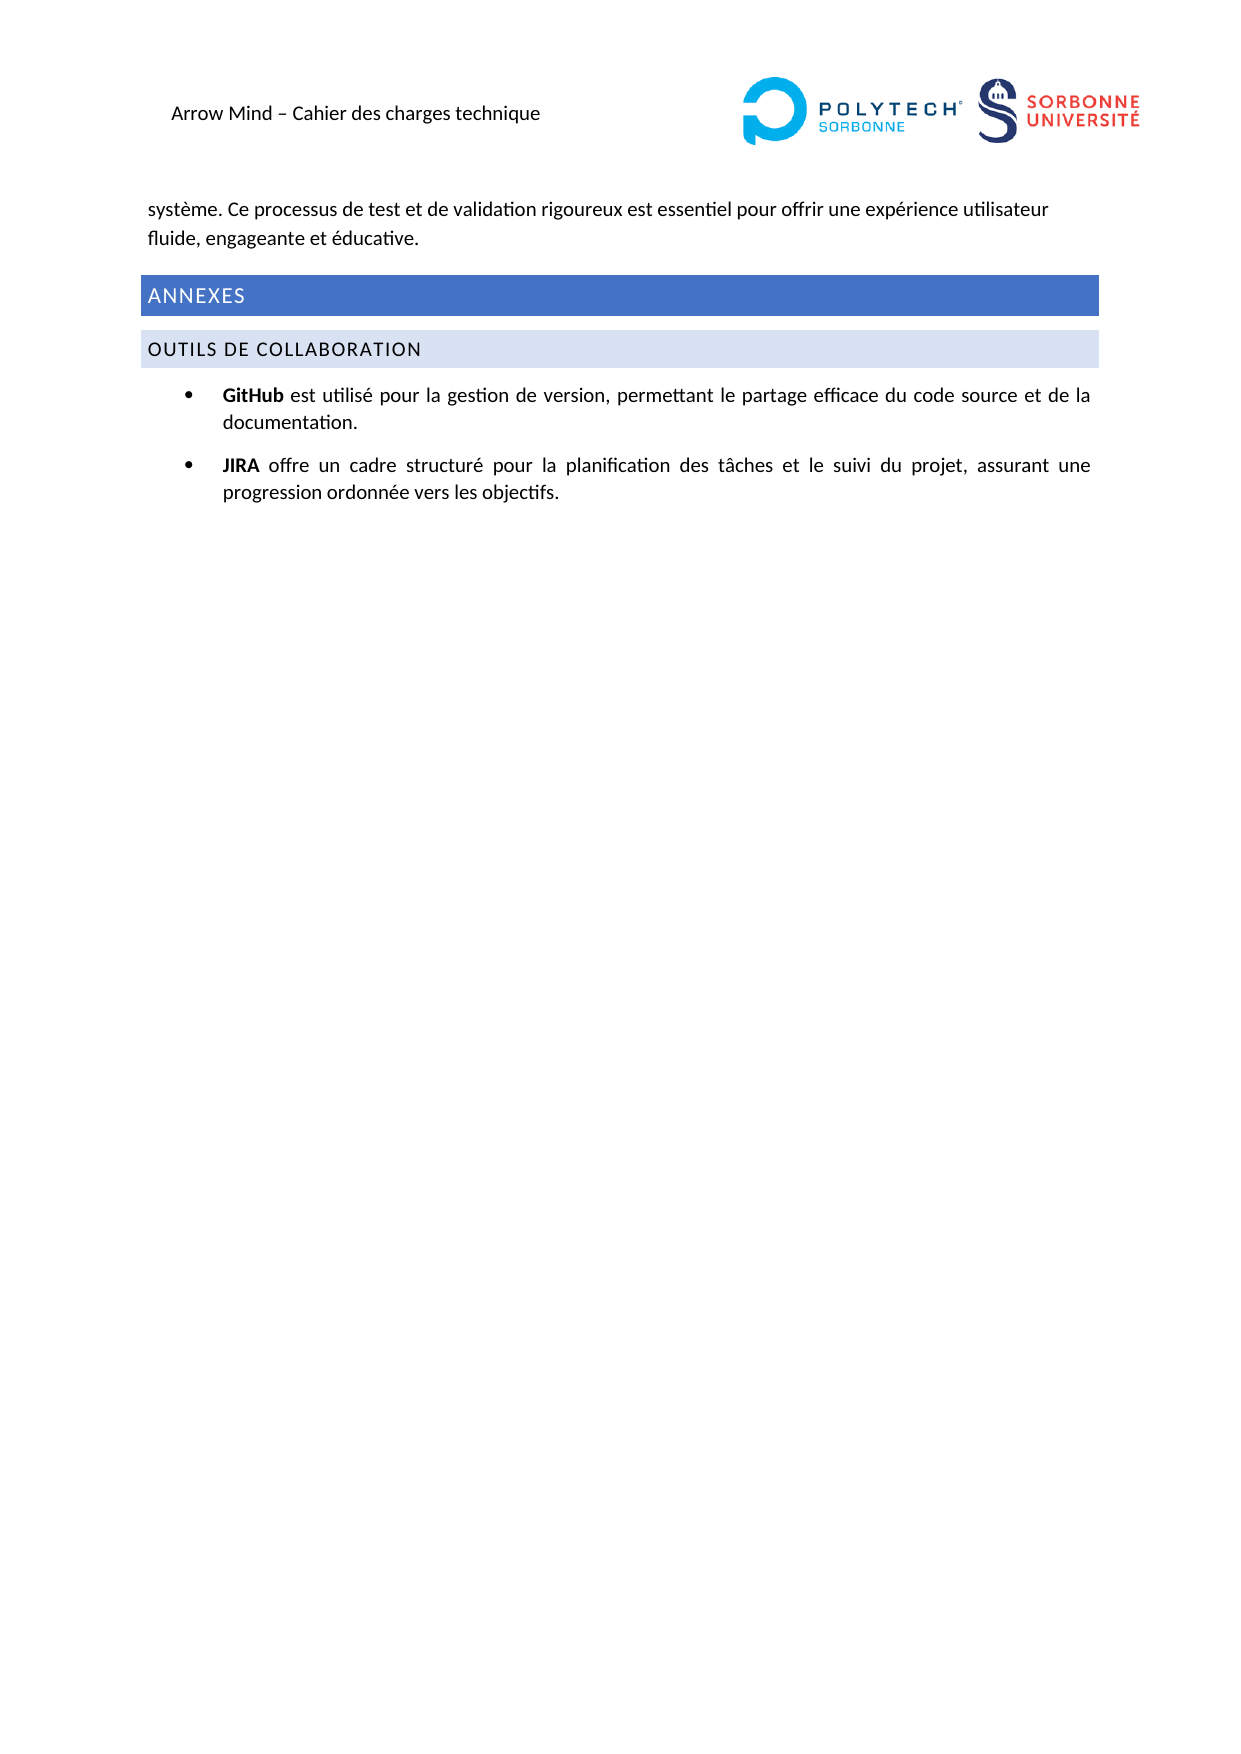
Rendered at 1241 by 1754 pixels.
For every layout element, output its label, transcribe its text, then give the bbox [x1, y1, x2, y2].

subtitle Annexes [148, 281, 1093, 309]
subtitle Outils de Collaboration [148, 337, 1093, 362]
picture [737, 75, 1147, 146]
list GitHub est utilisé pour la gestion de version, permettant le partage efficace du code source et de la documentation. [185, 382, 1093, 434]
list JIRA offre un cadre structuré pour la planification des tâches et le suivi du projet, assurant une progression ordonnée vers les objectifs. [185, 452, 1093, 504]
